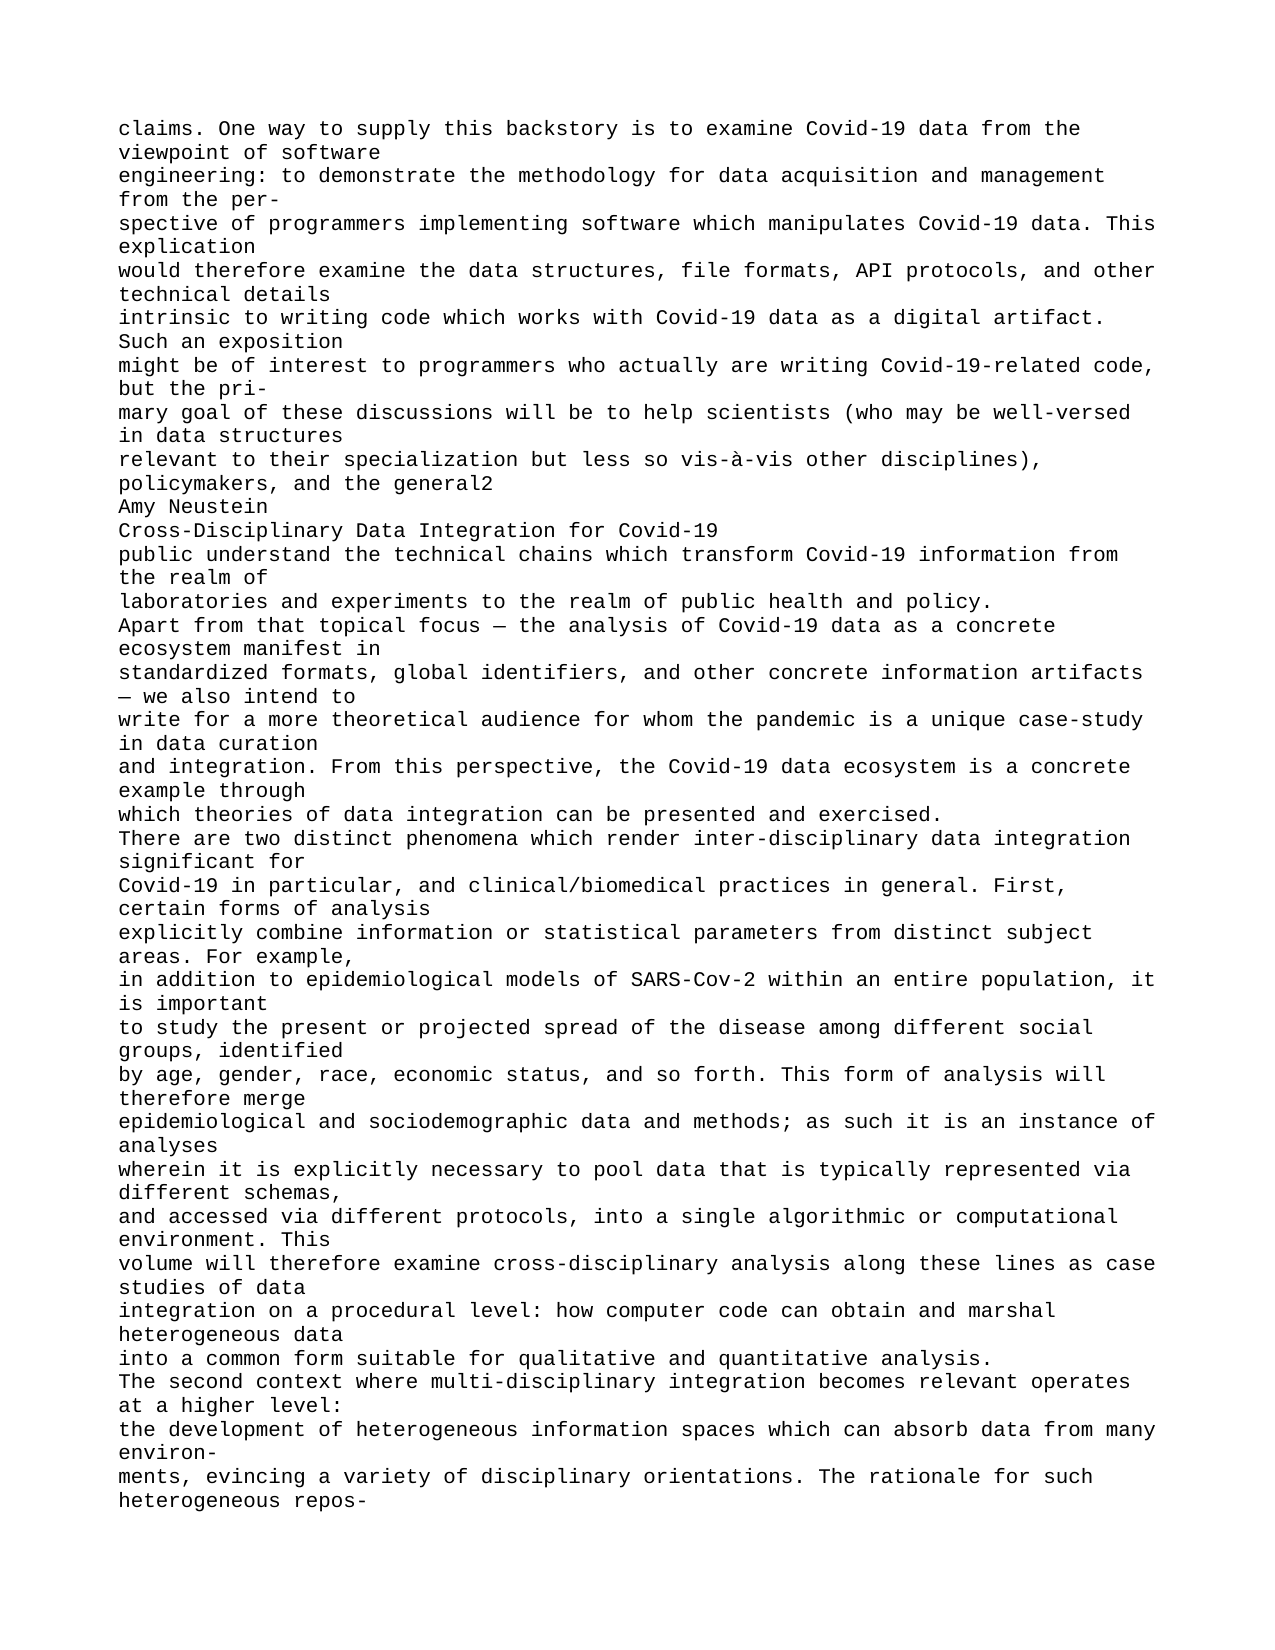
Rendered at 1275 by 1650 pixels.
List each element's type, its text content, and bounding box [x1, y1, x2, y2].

text epidemiological and sociodemographic data and methods; as such it is an instance of analyses [118, 1111, 1157, 1158]
text in addition to epidemiological models of SARS-Cov-2 within an entire population, it is important [118, 969, 1157, 1017]
text engineering: to demonstrate the methodology for data acquisition and management from the per- [118, 165, 1157, 213]
text explicitly combine information or statistical parameters from distinct subject areas. For example, [118, 922, 1157, 969]
text There are two distinct phenomena which render inter-disciplinary data integration significant for [118, 827, 1157, 875]
text relevant to their specialization but less so vis-à-vis other disciplines), policymakers, and the general2 [118, 449, 1157, 496]
text Apart from that topical focus — the analysis of Covid-19 data as a concrete ecosystem manifest in [118, 615, 1157, 662]
text by age, gender, race, economic status, and so forth. This form of analysis will therefore merge [118, 1064, 1157, 1111]
text volume will therefore examine cross-disciplinary analysis along these lines as case studies of data [118, 1253, 1157, 1300]
text and integration. From this perspective, the Covid-19 data ecosystem is a concrete example through [118, 757, 1157, 804]
text the development of heterogeneous information spaces which can absorb data from many environ- [118, 1419, 1157, 1466]
text claims. One way to supply this backstory is to examine Covid-19 data from the viewpoint of software [118, 118, 1157, 165]
text Amy Neustein [118, 496, 1157, 520]
text public understand the technical chains which transform Covid-19 information from the realm of [118, 544, 1157, 591]
text mary goal of these discussions will be to help scientists (who may be well-versed in data structures [118, 402, 1157, 449]
text which theories of data integration can be presented and exercised. [118, 804, 1157, 827]
text to study the present or projected spread of the disease among different social groups, identified [118, 1017, 1157, 1064]
text laboratories and experiments to the realm of public health and policy. [118, 591, 1157, 615]
text integration on a procedural level: how computer code can obtain and marshal heterogeneous data [118, 1300, 1157, 1348]
text might be of interest to programmers who actually are writing Covid-19-related code, but the pri- [118, 354, 1157, 402]
text Covid-19 in particular, and clinical/biomedical practices in general. First, certain forms of analysis [118, 875, 1157, 922]
text spective of programmers implementing software which manipulates Covid-19 data. This explication [118, 213, 1157, 260]
text wherein it is explicitly necessary to pool data that is typically represented via different schemas, [118, 1158, 1157, 1206]
text into a common form suitable for qualitative and quantitative analysis. [118, 1348, 1157, 1371]
text standardized formats, global identifiers, and other concrete information artifacts — we also intend to [118, 662, 1157, 709]
text intrinsic to writing code which works with Covid-19 data as a digital artifact. Such an exposition [118, 307, 1157, 354]
text would therefore examine the data structures, file formats, API protocols, and other technical details [118, 260, 1157, 307]
text write for a more theoretical audience for whom the pandemic is a unique case-study in data curation [118, 709, 1157, 757]
text ments, evincing a variety of disciplinary orientations. The rationale for such heterogeneous repos- [118, 1466, 1157, 1513]
text The second context where multi-disciplinary integration becomes relevant operates at a higher level: [118, 1371, 1157, 1419]
text and accessed via different protocols, into a single algorithmic or computational environment. This [118, 1206, 1157, 1253]
text Cross-Disciplinary Data Integration for Covid-19 [118, 520, 1157, 544]
